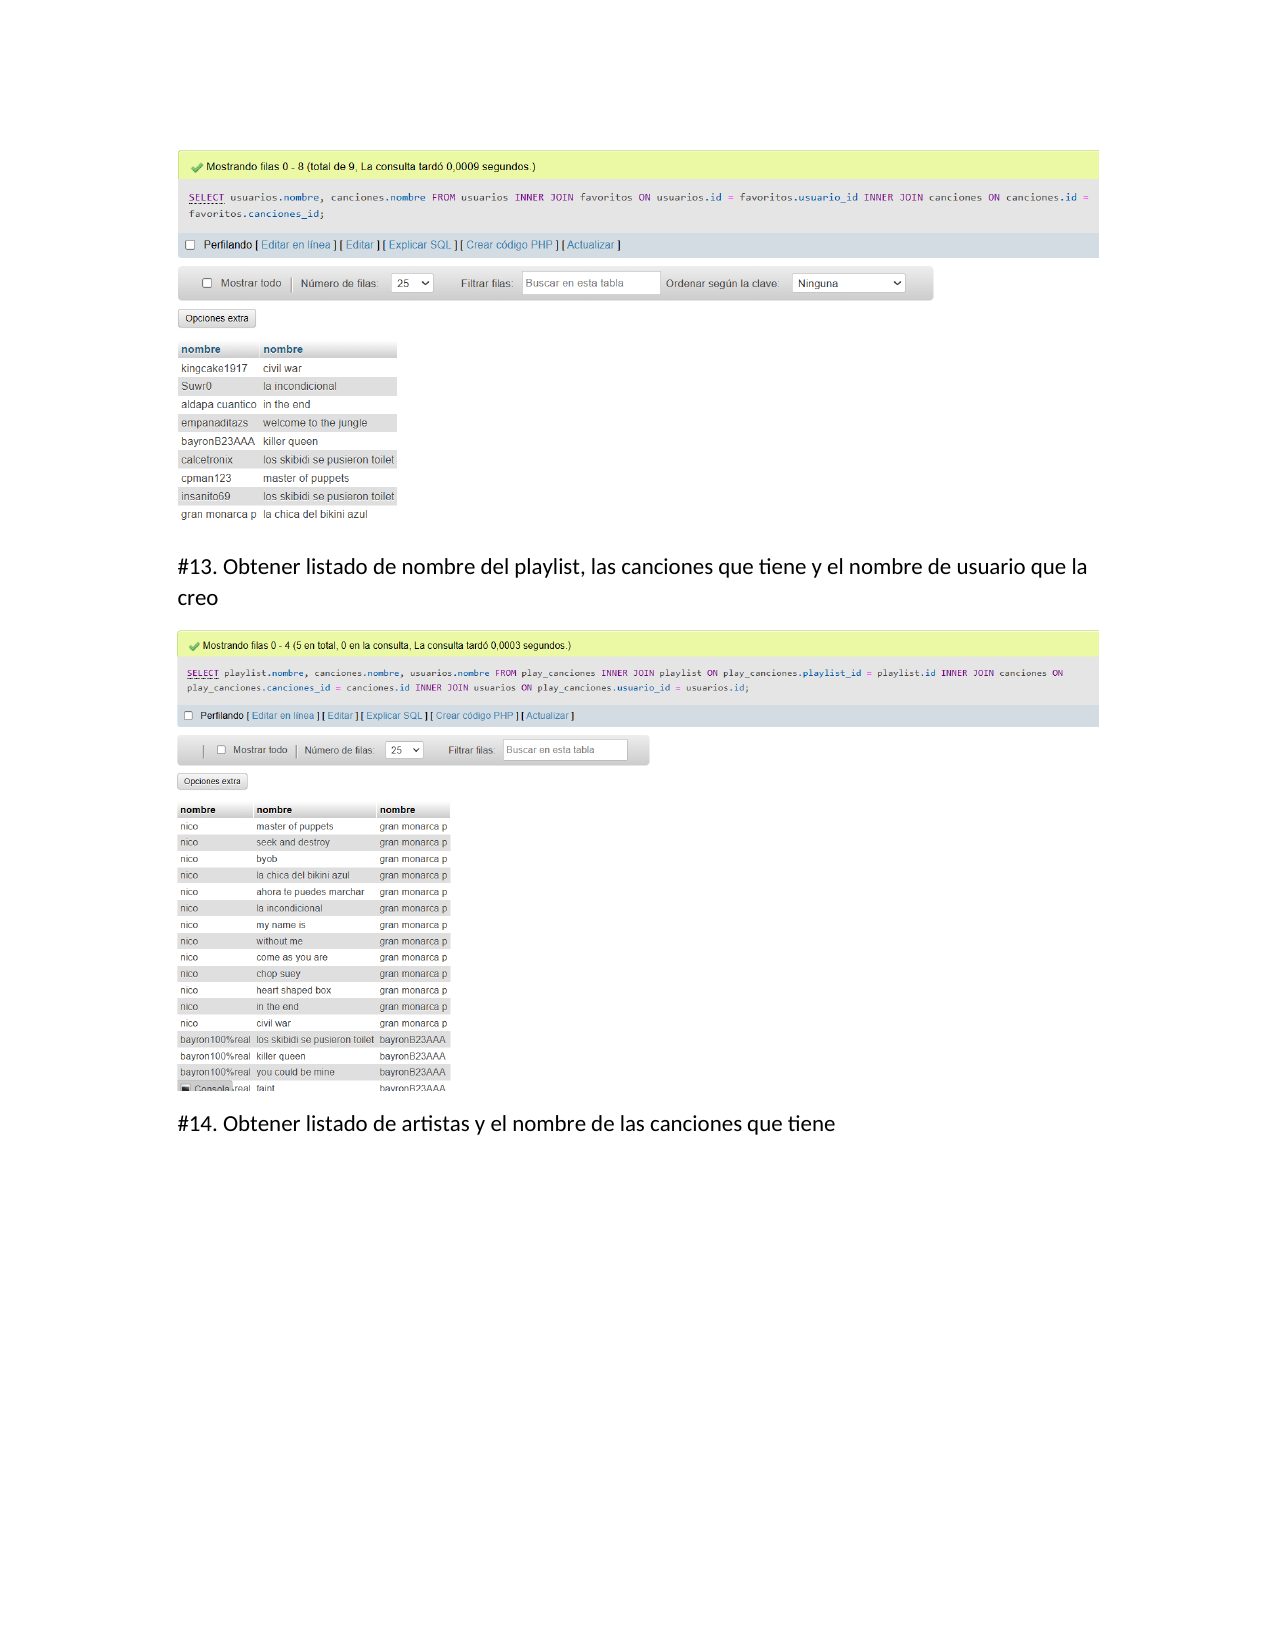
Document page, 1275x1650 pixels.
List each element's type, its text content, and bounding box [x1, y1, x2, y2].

text #13. Obtener listado de nombre del playlist, las canciones que tiene y el nombre de usuario que la creo [177, 552, 1098, 611]
picture [177, 629, 1099, 1091]
picture [177, 147, 1099, 534]
text #14. Obtener listado de artistas y el nombre de las canciones que tiene [177, 1109, 1098, 1137]
